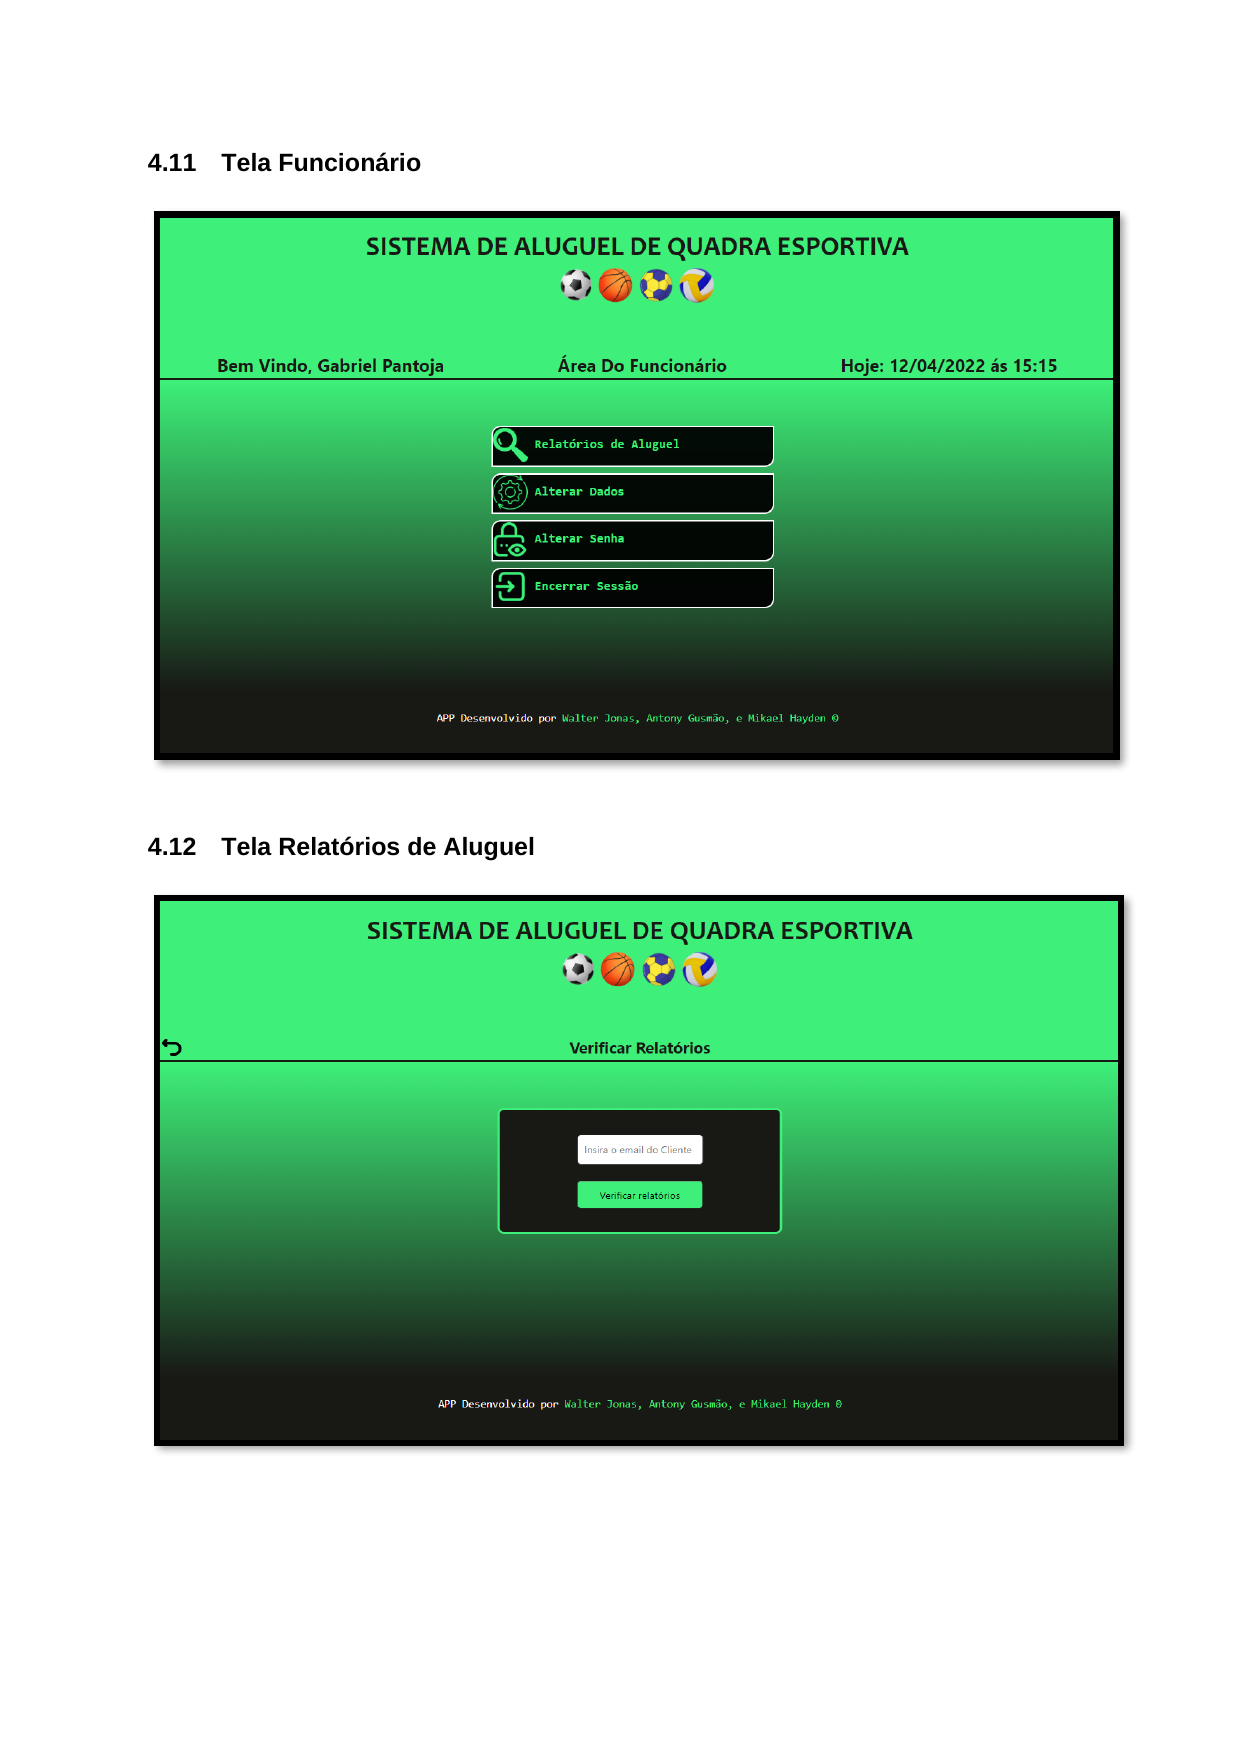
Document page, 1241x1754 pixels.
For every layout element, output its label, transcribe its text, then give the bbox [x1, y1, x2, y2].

picture [160, 901, 1118, 1440]
picture [160, 218, 1113, 753]
list Tela Funcionário [148, 148, 1231, 176]
list Tela Relatórios de Aluguel [148, 831, 1231, 860]
